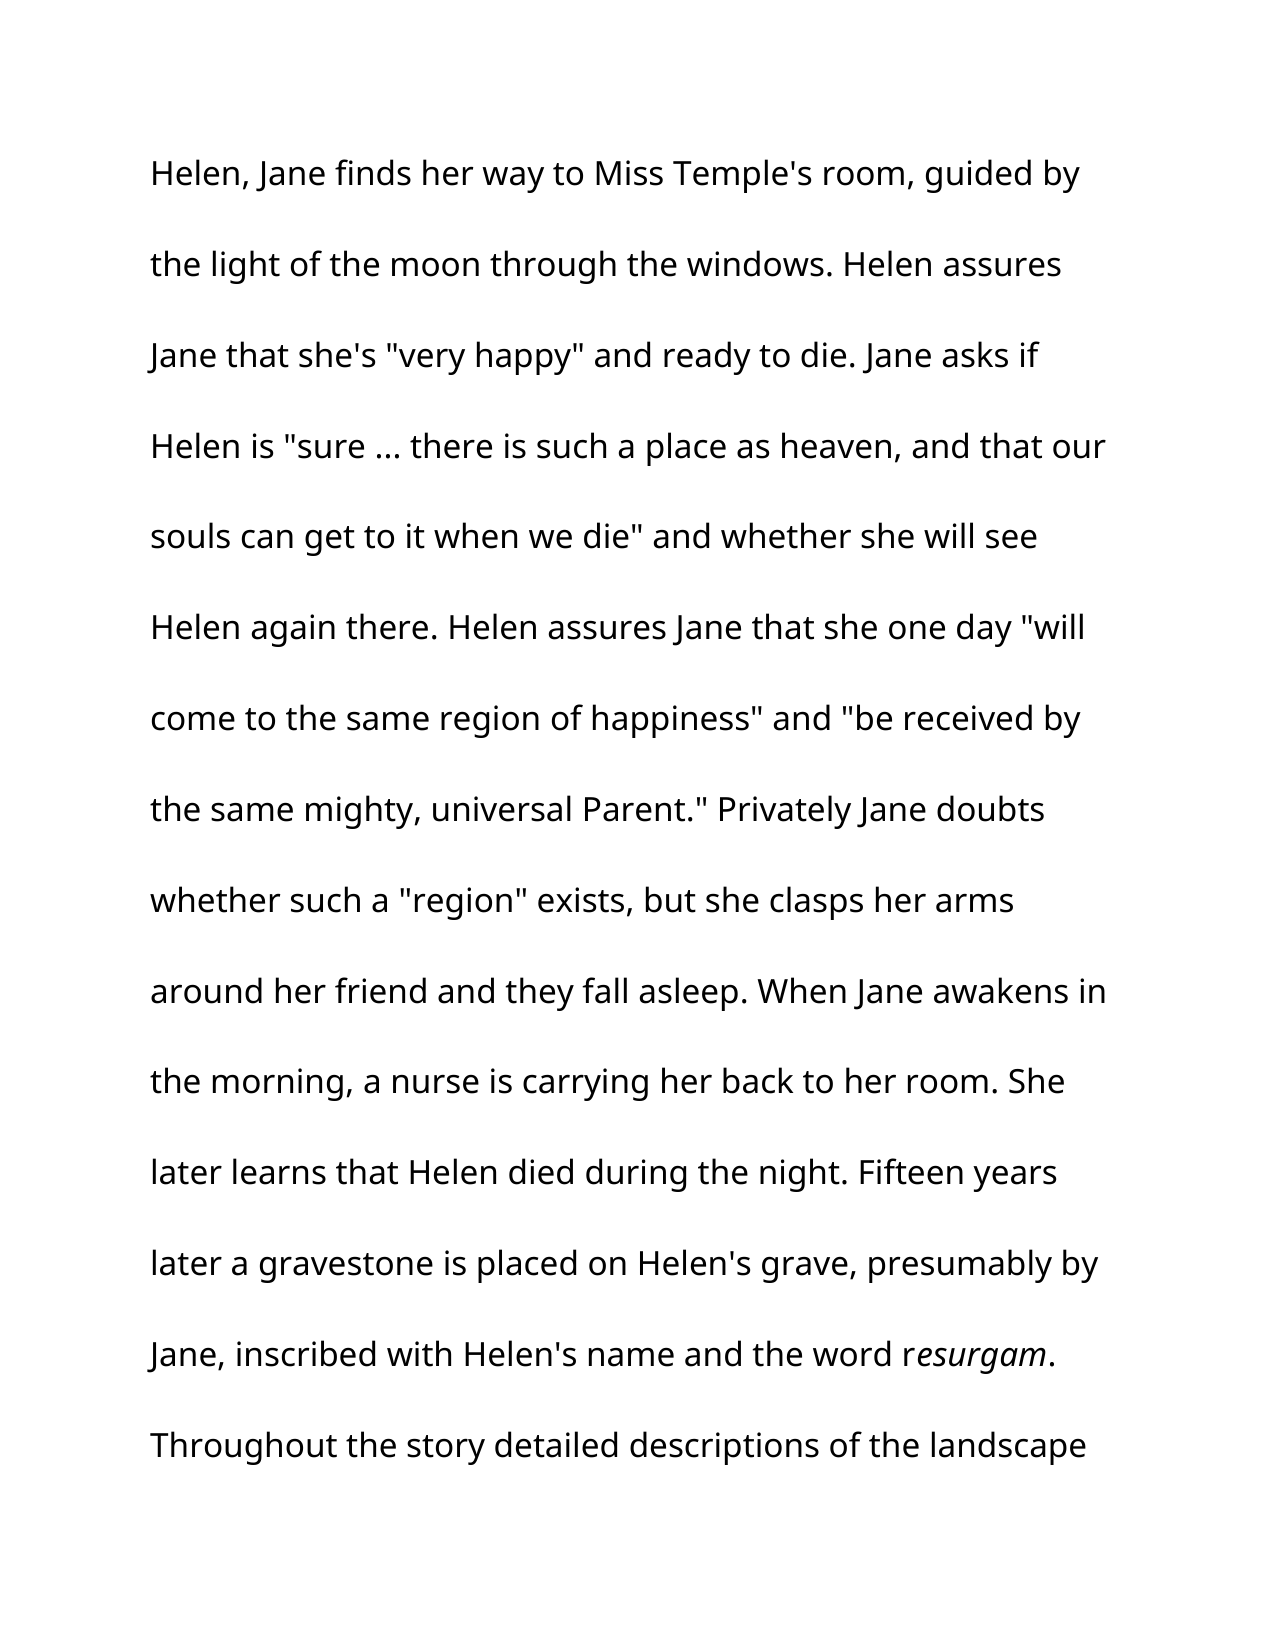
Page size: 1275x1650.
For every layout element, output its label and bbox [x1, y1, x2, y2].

text [150, 150, 1125, 1467]
